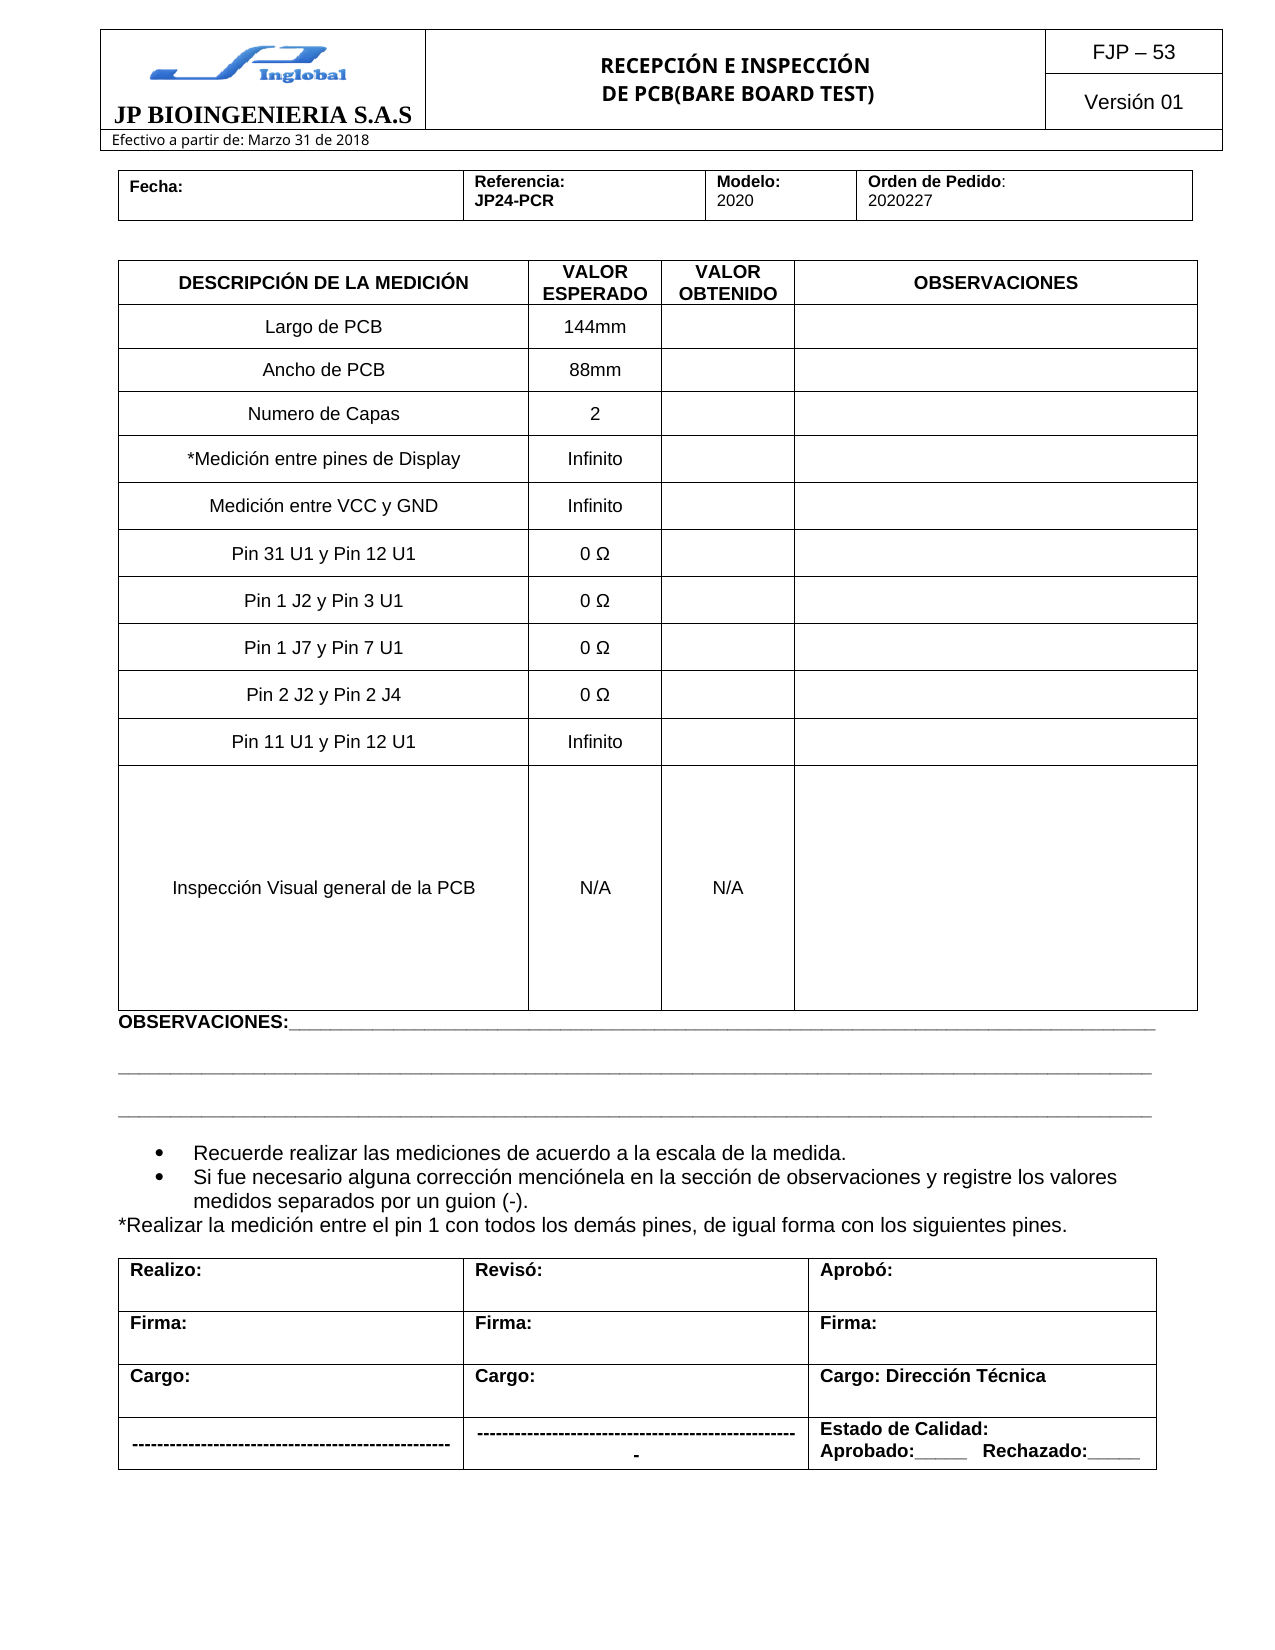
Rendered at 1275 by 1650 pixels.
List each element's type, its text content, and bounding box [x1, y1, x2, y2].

table_cell [795, 624, 1197, 670]
list Recuerde realizar las mediciones de acuerdo a la escala de la medida. [156, 1141, 1157, 1165]
table_cell [795, 392, 1197, 435]
table_cell [795, 671, 1197, 717]
table_header Aprobó: [809, 1259, 1156, 1311]
table_cell [795, 766, 1197, 1010]
table_cell Medición entre VCC y GND [119, 483, 528, 529]
table_header Fecha: [119, 171, 463, 220]
text *Realizar la medición entre el pin 1 con todos los demás pines, de igual forma con los siguientes pines. [118, 1213, 1157, 1237]
table_cell 0 Ω [529, 530, 661, 576]
table_cell Infinito [529, 719, 661, 764]
table_header OBSERVACIONES [795, 261, 1197, 304]
table_header VALOR OBTENIDO [662, 261, 794, 304]
table_cell [662, 392, 794, 435]
table_cell N/A [529, 766, 661, 1010]
table_cell Pin 31 U1 y Pin 12 U1 [119, 530, 528, 576]
table_cell Cargo: [464, 1365, 808, 1417]
table_header Orden de Pedido: 2020227 [857, 171, 1192, 220]
table_cell N/A [662, 766, 794, 1010]
table_header Revisó: [464, 1259, 808, 1311]
text OBSERVACIONES:_________________________________________________________________________________________________________________________________________________________________________________________________________________________________________________________________________________________ [118, 1011, 1157, 1119]
table_cell Infinito [529, 436, 661, 482]
table_cell 0 Ω [529, 624, 661, 670]
table_cell Cargo: Dirección Técnica [809, 1365, 1156, 1417]
table_cell 0 Ω [529, 577, 661, 623]
table_cell Inspección Visual general de la PCB [119, 766, 528, 1010]
table_header VALOR ESPERADO [529, 261, 661, 304]
table_cell ---------------------------------------------------- [464, 1418, 808, 1469]
table_cell Infinito [529, 483, 661, 529]
table_cell [662, 305, 794, 348]
table_header DESCRIPCIÓN DE LA MEDICIÓN [119, 261, 528, 304]
table_cell [795, 483, 1197, 529]
table_cell 2 [529, 392, 661, 435]
table_cell [662, 483, 794, 529]
table_cell [662, 671, 794, 717]
table_cell --------------------------------------------------- [119, 1418, 463, 1469]
table_cell Largo de PCB [119, 305, 528, 348]
table_cell 88mm [529, 349, 661, 391]
table_cell Firma: [809, 1312, 1156, 1364]
table_cell Firma: [119, 1312, 463, 1364]
table_cell Estado de Calidad: Aprobado:_____ Rechazado:_____ [809, 1418, 1156, 1469]
table_cell Firma: [464, 1312, 808, 1364]
table_cell [795, 436, 1197, 482]
table_cell [795, 577, 1197, 623]
table_cell [662, 530, 794, 576]
table_header Modelo: 2020 [706, 171, 856, 220]
table_cell Pin 2 J2 y Pin 2 J4 [119, 671, 528, 717]
table_cell [795, 349, 1197, 391]
table_cell [795, 530, 1197, 576]
table_cell 144mm [529, 305, 661, 348]
table_cell Numero de Capas [119, 392, 528, 435]
table_cell [795, 305, 1197, 348]
table_cell Pin 1 J2 y Pin 3 U1 [119, 577, 528, 623]
table_header Realizo: [119, 1259, 463, 1311]
table_header Referencia: JP24-PCR [464, 171, 705, 220]
table_cell [662, 349, 794, 391]
table_cell [662, 624, 794, 670]
picture [146, 42, 352, 85]
table_cell Cargo: [119, 1365, 463, 1417]
table_cell Ancho de PCB [119, 349, 528, 391]
table_cell *Medición entre pines de Display [119, 436, 528, 482]
list Si fue necesario alguna corrección menciónela en la sección de observaciones y registre los valores medidos separados por un guion (-). [156, 1165, 1157, 1213]
table_cell Pin 1 J7 y Pin 7 U1 [119, 624, 528, 670]
table_cell 0 Ω [529, 671, 661, 717]
table_cell [662, 577, 794, 623]
table_cell Pin 11 U1 y Pin 12 U1 [119, 719, 528, 764]
table_cell [662, 436, 794, 482]
table_cell [795, 719, 1197, 764]
table_cell [662, 719, 794, 764]
